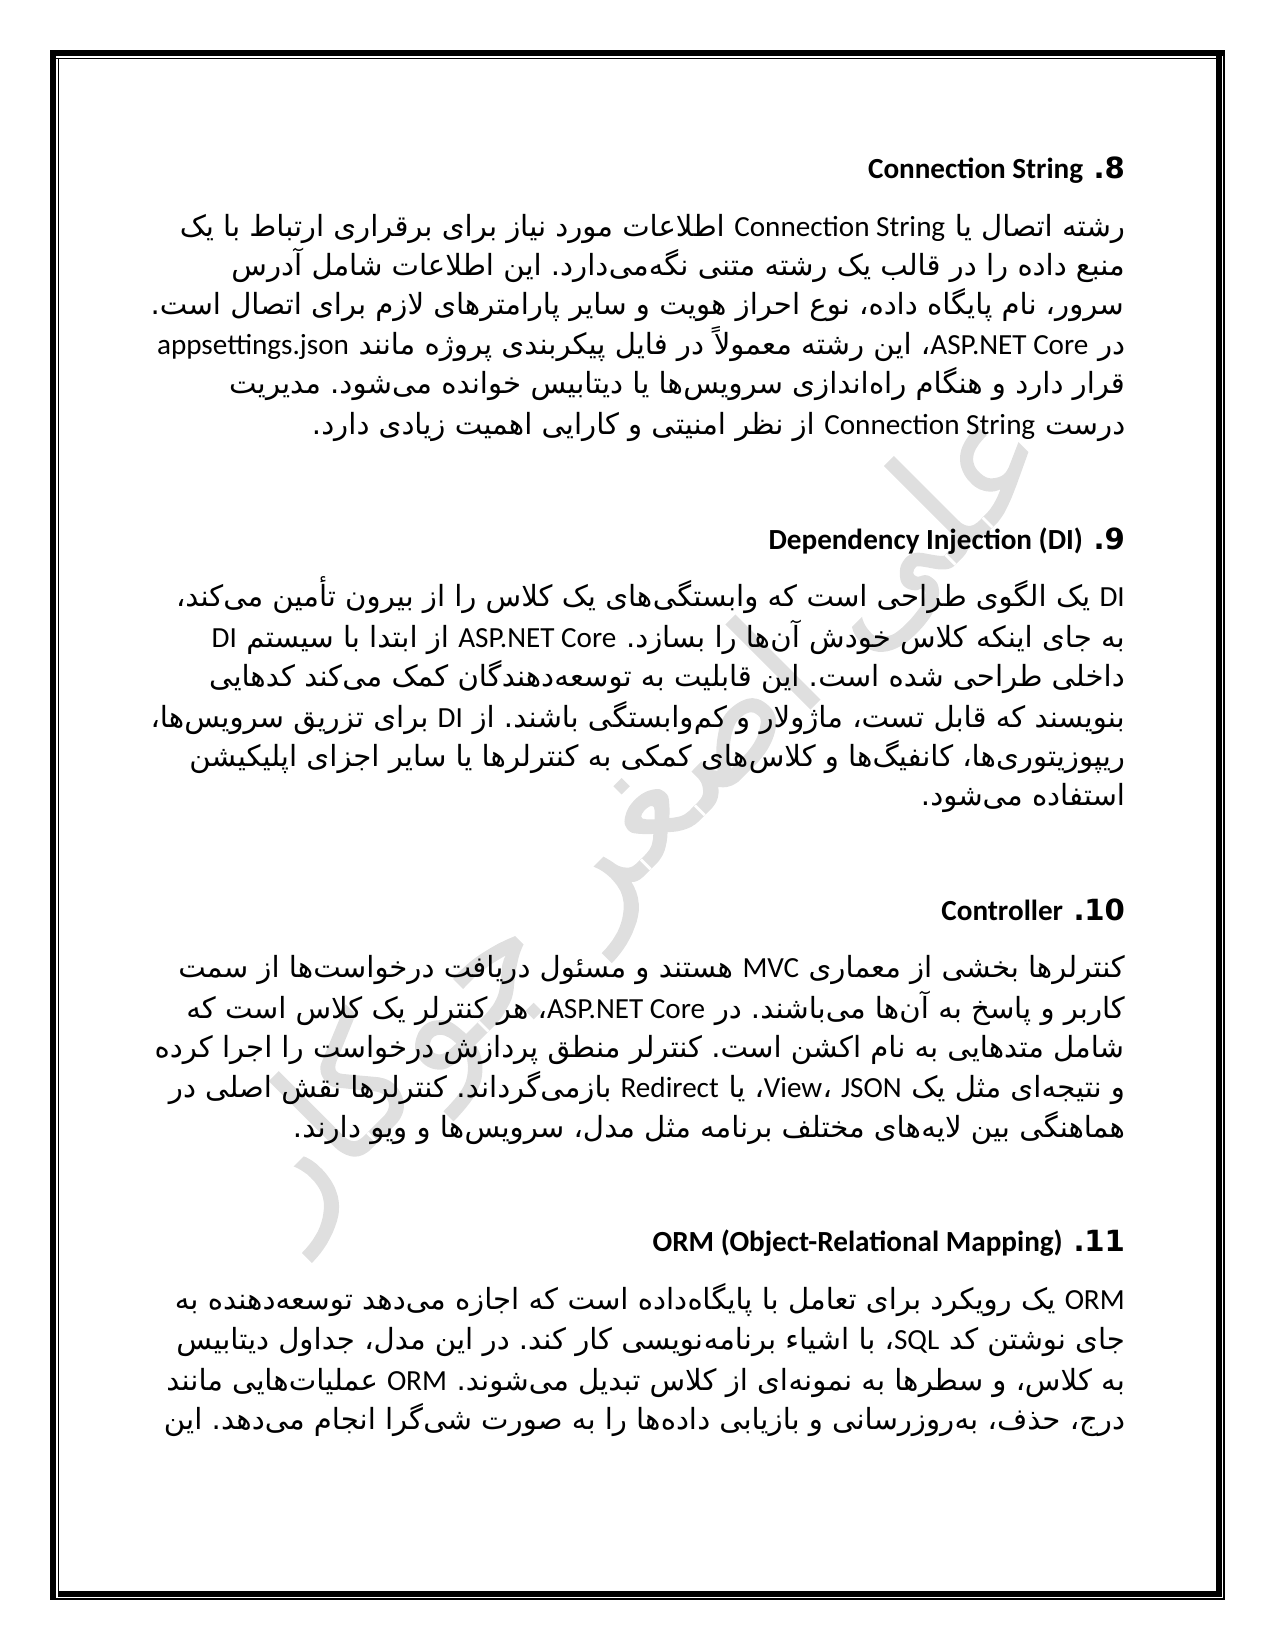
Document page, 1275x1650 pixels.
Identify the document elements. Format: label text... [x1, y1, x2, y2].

text 9. Dependency Injection (DI) [150, 521, 1125, 557]
text کنترلرها بخشی از معماری MVC هستند و مسئول دریافت درخواست‌ها از سمت کاربر و پاسخ به آن‌ها می‌باشند. در ASP.NET Core، هر کنترلر یک کلاس است که شامل متدهایی به نام اکشن است. کنترلر منطق پردازش درخواست را اجرا کرده و نتیجه‌ای مثل یک View، JSON، یا Redirect بازمی‌گرداند. کنترلرها نقش اصلی در هماهنگی بین لایه‌های مختلف برنامه مثل مدل، سرویس‌ها و ویو دارند. [150, 949, 1125, 1144]
text 8. Connection String [150, 150, 1125, 186]
text 11. ORM (Object-Relational Mapping) [150, 1223, 1125, 1259]
text رشته اتصال یا Connection String اطلاعات مورد نیاز برای برقراری ارتباط با یک منبع داده را در قالب یک رشته متنی نگه‌می‌دارد. این اطلاعات شامل آدرس سرور، نام پایگاه داده، نوع احراز هویت و سایر پارامترهای لازم برای اتصال است. در ASP.NET Core، این رشته معمولاً در فایل پیکربندی پروژه مانند appsettings.json قرار دارد و هنگام راه‌اندازی سرویس‌ها یا دیتابیس خوانده می‌شود. مدیریت درست Connection String از نظر امنیتی و کارایی اهمیت زیادی دارد. [150, 208, 1125, 441]
text 10. Controller [150, 892, 1125, 927]
text DI یک الگوی طراحی است که وابستگی‌های یک کلاس را از بیرون تأمین می‌کند، به جای اینکه کلاس خودش آن‌ها را بسازد. ASP.NET Core از ابتدا با سیستم DI داخلی طراحی شده است. این قابلیت به توسعه‌دهندگان کمک می‌کند کدهایی بنویسند که قابل تست، ماژولار و کم‌وابستگی باشند. از DI برای تزریق سرویس‌ها، ریپوزیتوری‌ها، کانفیگ‌ها و کلاس‌های کمکی به کنترلرها یا سایر اجزای اپلیکیشن استفاده می‌شود. [150, 578, 1125, 812]
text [150, 1281, 1125, 1437]
